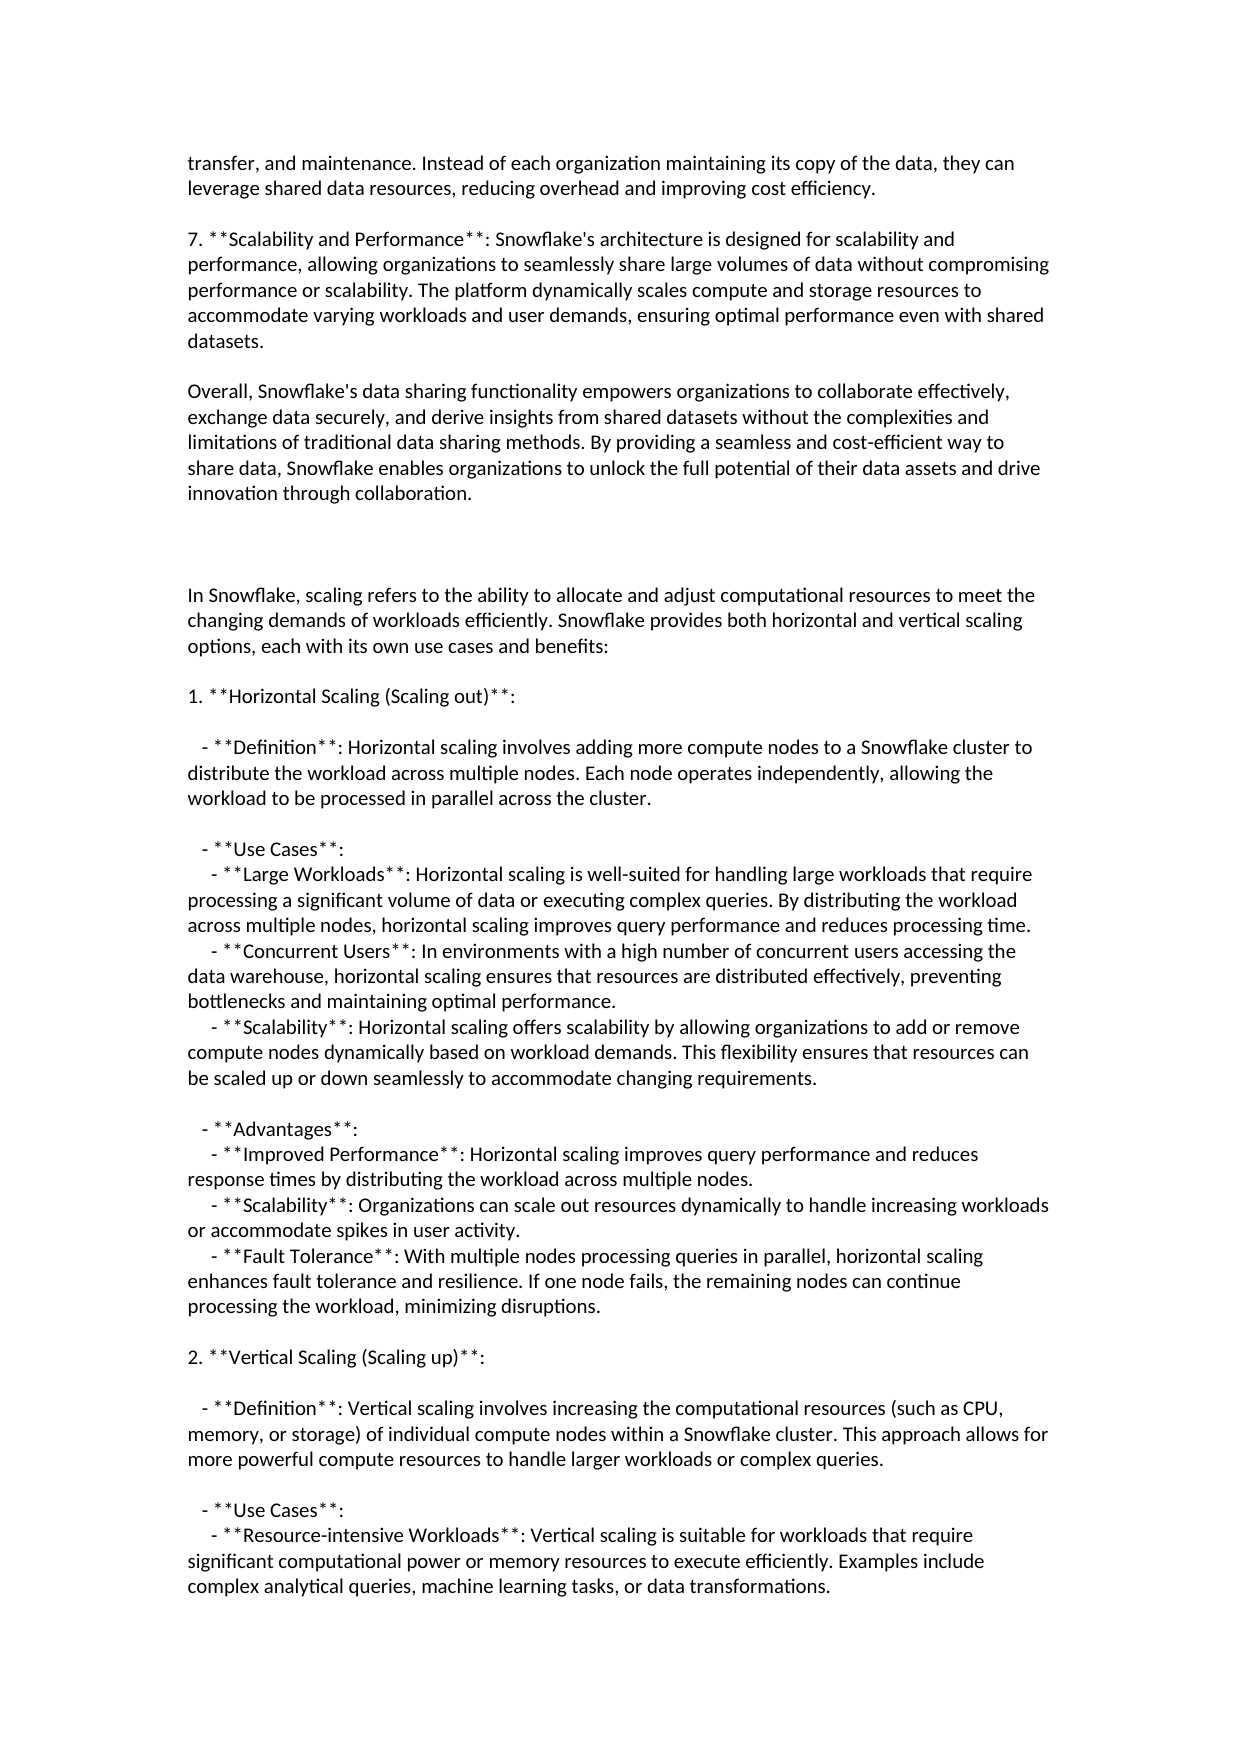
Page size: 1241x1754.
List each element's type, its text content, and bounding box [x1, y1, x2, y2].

text - **Improved Performance**: Horizontal scaling improves query performance and reduces response times by distributing the workload across multiple nodes. [187, 1141, 1053, 1192]
text - **Resource-intensive Workloads**: Vertical scaling is suitable for workloads that require significant computational power or memory resources to execute efficiently. Examples include complex analytical queries, machine learning tasks, or data transformations. [187, 1522, 1053, 1599]
text - **Definition**: Horizontal scaling involves adding more compute nodes to a Snowflake cluster to distribute the workload across multiple nodes. Each node operates independently, allowing the workload to be processed in parallel across the cluster. [187, 734, 1053, 811]
text - **Large Workloads**: Horizontal scaling is well-suited for handling large workloads that require processing a significant volume of data or executing complex queries. By distributing the workload across multiple nodes, horizontal scaling improves query performance and reduces processing time. [187, 862, 1053, 938]
text Overall, Snowflake's data sharing functionality empowers organizations to collaborate effectively, exchange data securely, and derive insights from shared datasets without the complexities and limitations of traditional data sharing methods. By providing a seamless and cost-efficient way to share data, Snowflake enables organizations to unlock the full potential of their data assets and drive innovation through collaboration. [187, 379, 1053, 506]
text 7. **Scalability and Performance**: Snowflake's architecture is designed for scalability and performance, allowing organizations to seamlessly share large volumes of data without compromising performance or scalability. The platform dynamically scales compute and storage resources to accommodate varying workloads and user demands, ensuring optimal performance even with shared datasets. [187, 226, 1053, 353]
text - **Scalability**: Horizontal scaling offers scalability by allowing organizations to add or remove compute nodes dynamically based on workload demands. This flexibility ensures that resources can be scaled up or down seamlessly to accommodate changing requirements. [187, 1014, 1053, 1090]
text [187, 150, 1053, 201]
text In Snowflake, scaling refers to the ability to allocate and adjust computational resources to meet the changing demands of workloads efficiently. Snowflake provides both horizontal and vertical scaling options, each with its own use cases and benefits: [187, 582, 1053, 658]
text - **Use Cases**: [187, 836, 1053, 862]
text - **Advantages**: [187, 1116, 1053, 1141]
text - **Fault Tolerance**: With multiple nodes processing queries in parallel, horizontal scaling enhances fault tolerance and resilience. If one node fails, the remaining nodes can continue processing the workload, minimizing disruptions. [187, 1243, 1053, 1319]
text - **Concurrent Users**: In environments with a high number of concurrent users accessing the data warehouse, horizontal scaling ensures that resources are distributed effectively, preventing bottlenecks and maintaining optimal performance. [187, 938, 1053, 1014]
text 1. **Horizontal Scaling (Scaling out)**: [187, 684, 1053, 709]
text - **Scalability**: Organizations can scale out resources dynamically to handle increasing workloads or accommodate spikes in user activity. [187, 1192, 1053, 1243]
text - **Definition**: Vertical scaling involves increasing the computational resources (such as CPU, memory, or storage) of individual compute nodes within a Snowflake cluster. This approach allows for more powerful compute resources to handle larger workloads or complex queries. [187, 1395, 1053, 1472]
text 2. **Vertical Scaling (Scaling up)**: [187, 1344, 1053, 1370]
text - **Use Cases**: [187, 1497, 1053, 1522]
